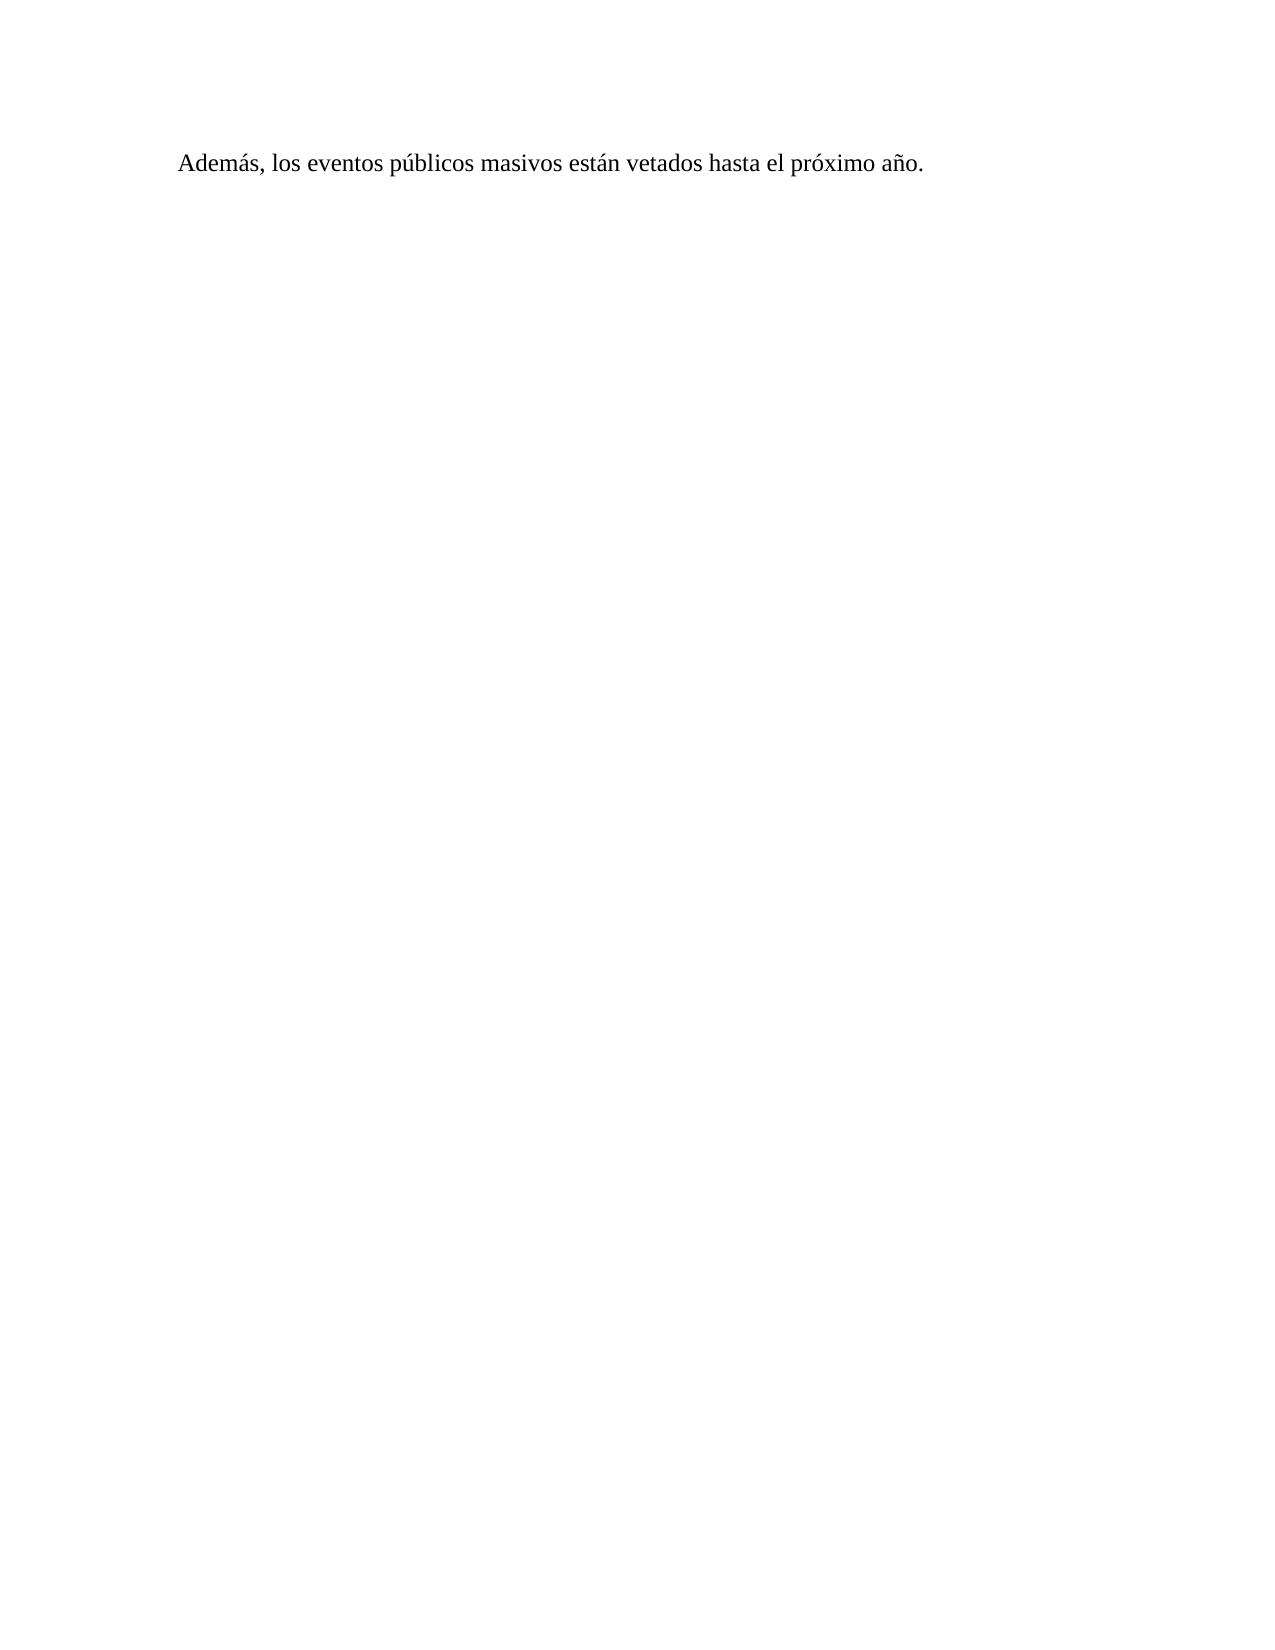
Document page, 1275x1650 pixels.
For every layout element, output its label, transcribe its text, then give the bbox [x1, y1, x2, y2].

text Además, los eventos públicos masivos están vetados hasta el próximo año. [177, 148, 1098, 176]
